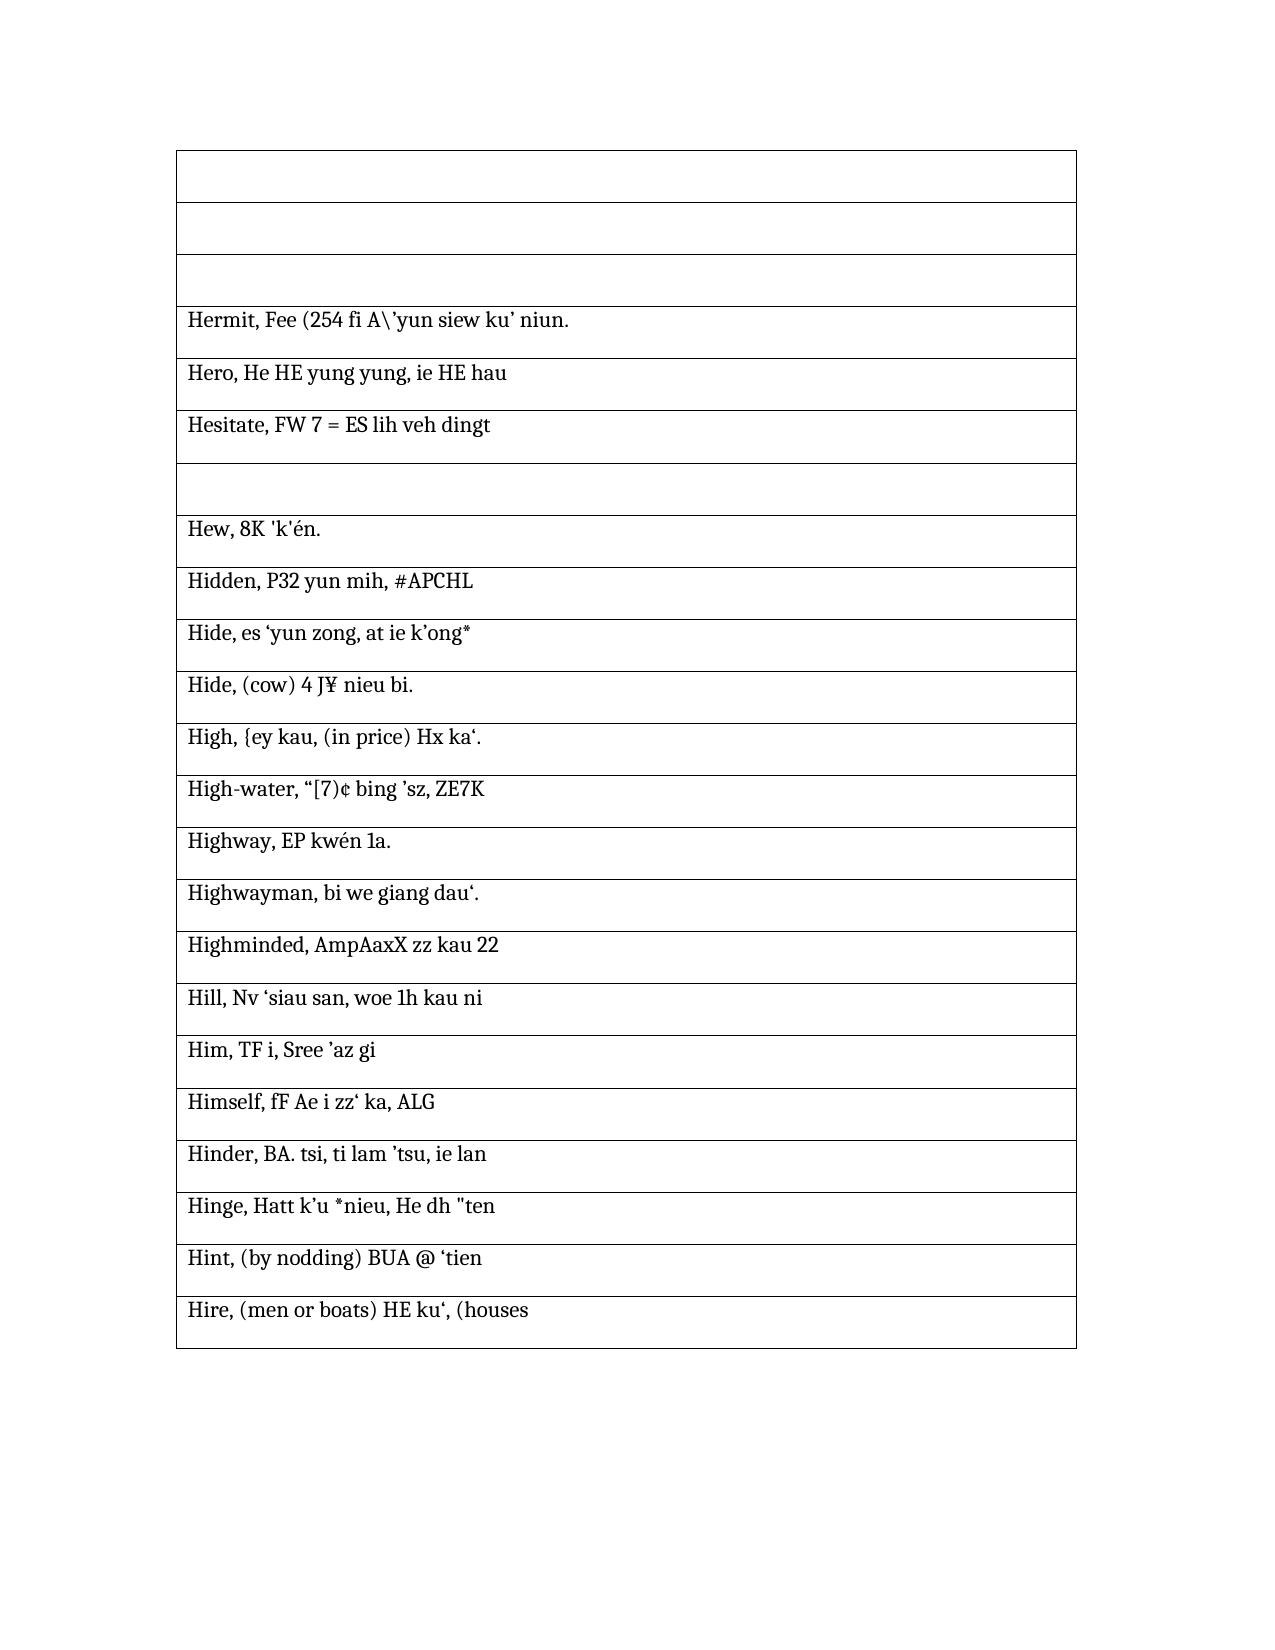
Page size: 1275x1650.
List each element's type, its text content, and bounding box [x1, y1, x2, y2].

table_cell Hire, (men or boats) HE ku‘, (houses [177, 1297, 1076, 1348]
table_cell Himself, fF Ae i zz‘ ka, ALG [177, 1089, 1076, 1139]
table_cell Hinder, BA. tsi, ti lam ’tsu, ie lan [177, 1141, 1076, 1192]
table_cell Hide, (cow) 4 J¥ nieu bi. [177, 672, 1076, 723]
table_cell Hide, es ‘yun zong, at ie k’ong* [177, 620, 1076, 671]
table_cell Highminded, AmpAaxX zz kau 22 [177, 932, 1076, 983]
table_cell Hesitate, FW 7 = ES lih veh dingt [177, 411, 1076, 462]
table_cell [177, 151, 1076, 202]
table_cell High, {ey kau, (in price) Hx ka‘. [177, 724, 1076, 775]
table_cell Highwayman, bi we giang dau‘. [177, 880, 1076, 931]
table_cell High-water, “[7)¢ bing ’sz, ZE7K [177, 776, 1076, 827]
table_cell Hint, (by nodding) BUA @ ‘tien [177, 1245, 1076, 1296]
table_cell Him, TF i, Sree ’az gi [177, 1036, 1076, 1087]
table_cell Hinge, Hatt k’u *nieu, He dh "ten [177, 1193, 1076, 1244]
table_cell Hill, Nv ‘siau san, woe 1h kau ni [177, 984, 1076, 1035]
table_cell Highway, EP kwén 1a. [177, 828, 1076, 879]
table_cell [177, 255, 1076, 306]
table_cell Hew, 8K 'k'én. [177, 516, 1076, 567]
table_cell Hero, He HE yung yung, ie HE hau [177, 359, 1076, 410]
table_cell [177, 203, 1076, 254]
table_cell [177, 464, 1076, 514]
table_cell Hidden, P32 yun mih, #APCHL [177, 568, 1076, 619]
table_cell Hermit, Fee (254 fi A\’yun siew ku’ niun. [177, 307, 1076, 358]
